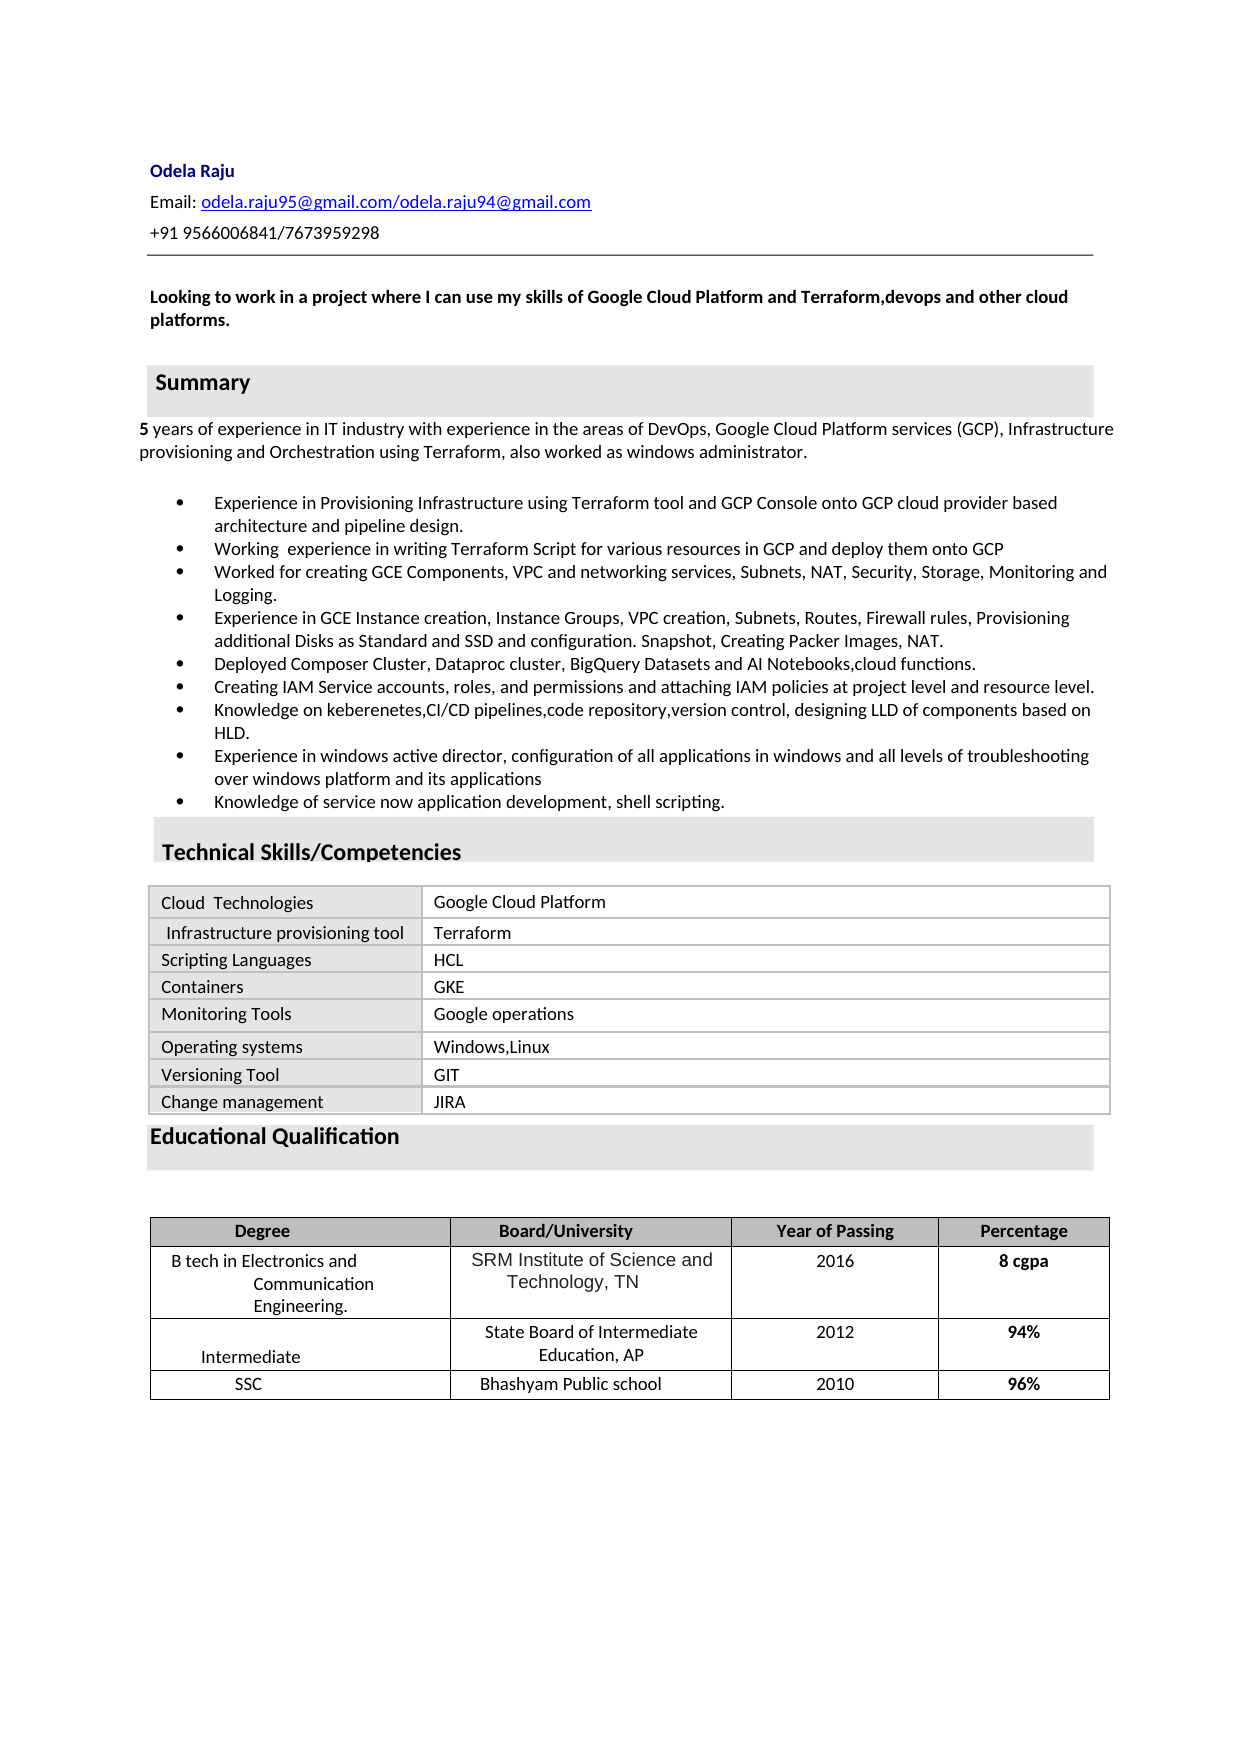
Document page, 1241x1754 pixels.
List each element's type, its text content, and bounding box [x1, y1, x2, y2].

table_cell Monitoring Tools [150, 1000, 421, 1031]
table_cell 8 cgpa [939, 1247, 1109, 1318]
table_header Google Cloud Platform [423, 887, 1109, 917]
subtitle Odela Raju [150, 159, 1121, 182]
table_cell GKE [423, 973, 1109, 998]
table_cell 2016 [732, 1247, 938, 1318]
table_cell Operating systems [150, 1033, 421, 1058]
list Experience in GCE Instance creation, Instance Groups, VPC creation, Subnets, Routes, Firewall rules, Provisioning additional Disks as Standard and SSD and configuration. Snapshot, Creating Packer Images, NAT. [177, 606, 1121, 652]
table_cell Terraform [423, 919, 1109, 944]
list Knowledge of service now application development, shell scripting. [177, 790, 1121, 813]
table_cell Bhashyam Public school [451, 1371, 731, 1399]
table_cell 94% [939, 1319, 1109, 1369]
table_cell 2010 [732, 1371, 938, 1399]
list Experience in Provisioning Infrastructure using Terraform tool and GCP Console onto GCP cloud provider based architecture and pipeline design. [177, 492, 1121, 537]
text 5 years of experience in IT industry with experience in the areas of DevOps, Google Cloud Platform services (GCP), Infrastructure provisioning and Orchestration using Terraform, also worked as windows administrator. [139, 355, 1121, 463]
table_cell Scripting Languages [150, 946, 421, 971]
table_cell HCL [423, 946, 1109, 971]
list Working experience in writing Terraform Script for various resources in GCP and deploy them onto GCP [177, 537, 1121, 560]
table_cell Containers [150, 973, 421, 998]
text +91 9566006841/7673959298 [150, 221, 1121, 244]
table_cell Google operations [423, 1000, 1109, 1031]
table_cell State Board of Intermediate Education, AP [451, 1319, 731, 1369]
table_cell Infrastructure provisioning tool [150, 919, 421, 944]
list Deployed Composer Cluster, Dataproc cluster, BigQuery Datasets and AI Notebooks,cloud functions. [177, 652, 1121, 675]
list Creating IAM Service accounts, roles, and permissions and attaching IAM policies at project level and resource level. [177, 675, 1121, 698]
table_header Year of Passing [732, 1218, 938, 1246]
table_cell Windows,Linux [423, 1033, 1109, 1058]
table_cell Change management [150, 1088, 421, 1112]
table_cell Intermediate [151, 1319, 450, 1369]
table_header Cloud Technologies [150, 887, 421, 917]
list Experience in windows active director, configuration of all applications in windows and all levels of troubleshooting over windows platform and its applications [177, 744, 1121, 790]
list Worked for creating GCE Components, VPC and networking services, Subnets, NAT, Security, Storage, Monitoring and Logging. [177, 561, 1121, 606]
subtitle Looking to work in a project where I can use my skills of Google Cloud Platform and Terraform,devops and other cloud platforms. [150, 286, 1121, 332]
table_cell SRM Institute of Science and Technology, TN [451, 1247, 731, 1318]
table_cell JIRA [423, 1088, 1109, 1112]
table_cell GIT [423, 1060, 1109, 1085]
table_cell SSC [151, 1371, 450, 1399]
table_cell Versioning Tool [150, 1060, 421, 1085]
list Knowledge on keberenetes,CI/CD pipelines,code repository,version control, designing LLD of components based on HLD. [177, 698, 1121, 744]
text Email: odela.raju95@gmail.com/odela.raju94@gmail.com [150, 190, 1121, 213]
table_cell B tech in Electronics and Communication Engineering. [151, 1247, 450, 1318]
table_cell 2012 [732, 1319, 938, 1369]
table_header Board/University [451, 1218, 731, 1246]
table_cell 96% [939, 1371, 1109, 1399]
table_header Percentage [939, 1218, 1109, 1246]
table_header Degree [151, 1218, 450, 1246]
